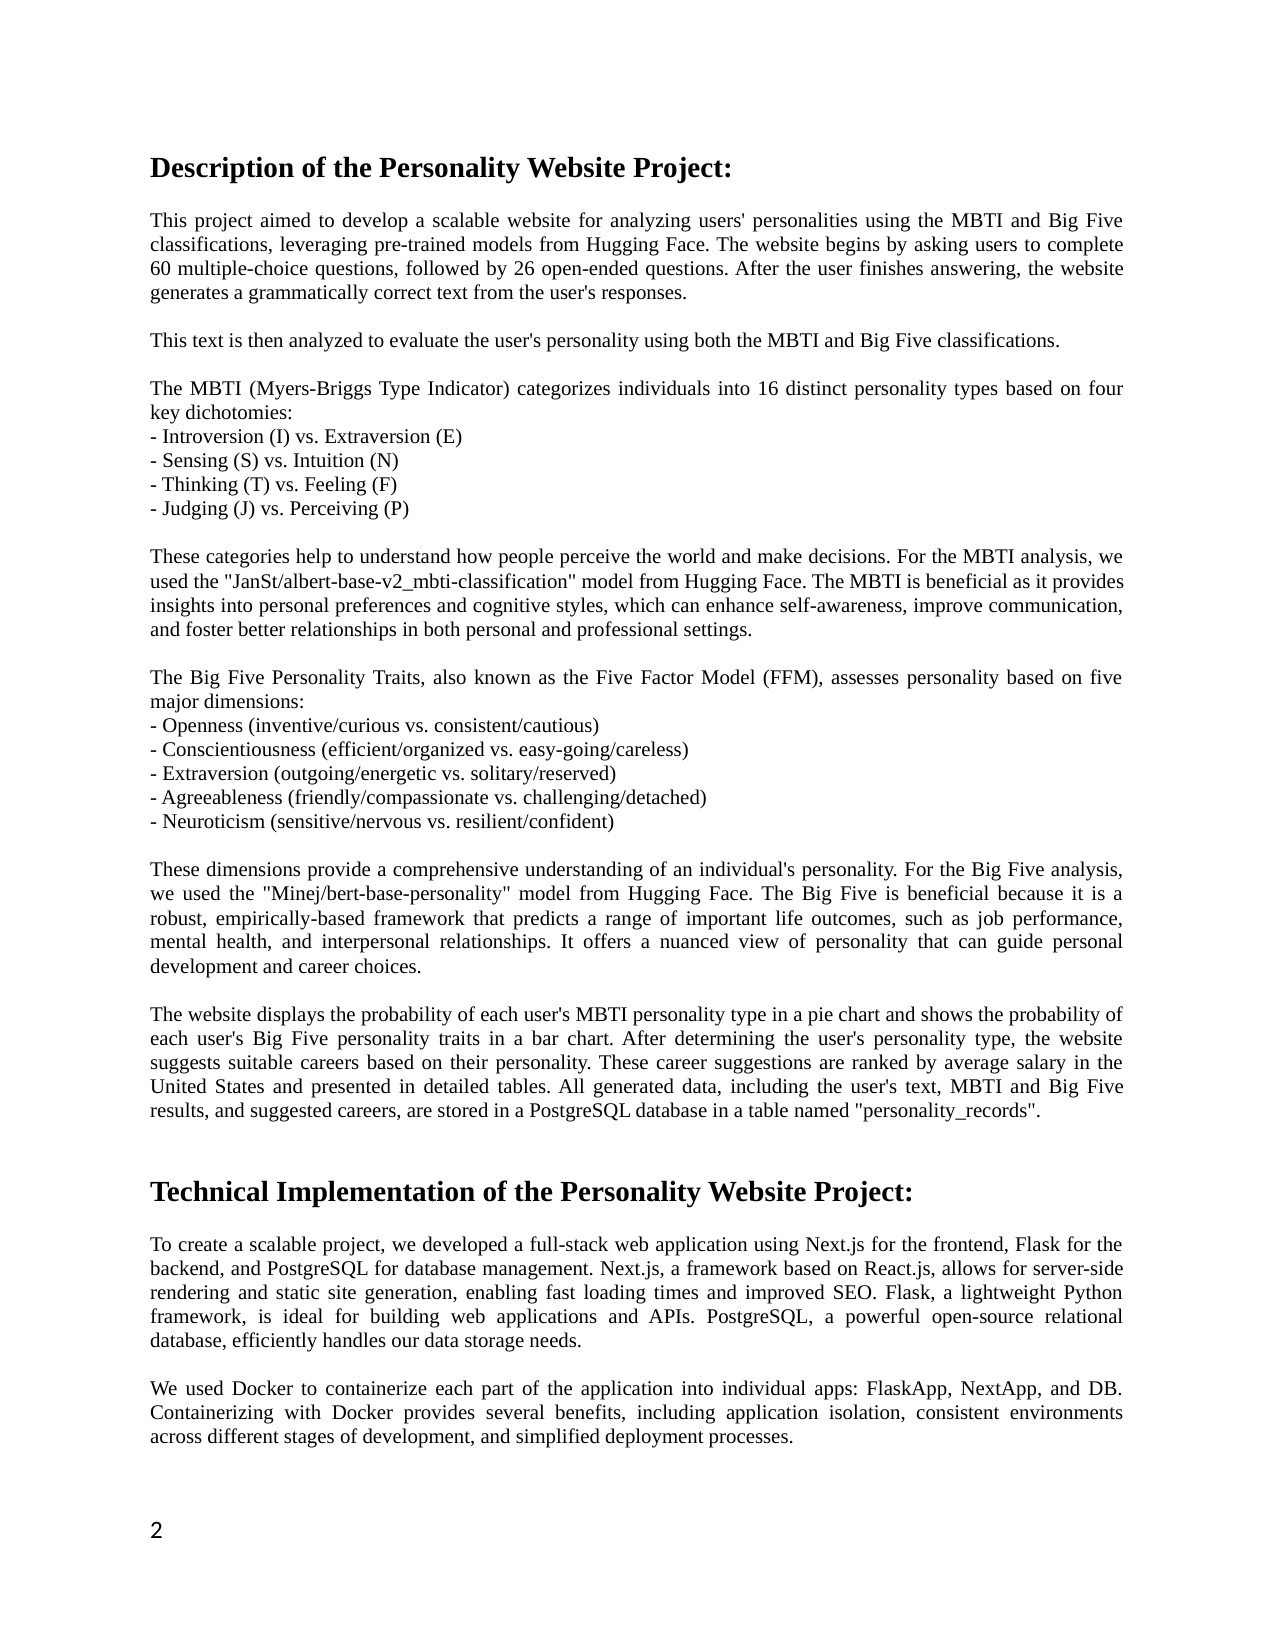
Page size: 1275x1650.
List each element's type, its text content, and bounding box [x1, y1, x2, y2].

text To create a scalable project, we developed a full-stack web application using Next.js for the frontend, Flask for the backend, and PostgreSQL for database management. Next.js, a framework based on React.js, allows for server-side rendering and static site generation, enabling fast loading times and improved SEO. Flask, a lightweight Python framework, is ideal for building web applications and APIs. PostgreSQL, a powerful open-source relational database, efficiently handles our data storage needs. [150, 1232, 1125, 1352]
text - Extraversion (outgoing/energetic vs. solitary/reserved) [150, 761, 1125, 785]
text The Big Five Personality Traits, also known as the Five Factor Model (FFM), assesses personality based on five major dimensions: [150, 665, 1125, 713]
subtitle Description of the Personality Website Project: [150, 150, 1125, 183]
text We used Docker to containerize each part of the application into individual apps: FlaskApp, NextApp, and DB. Containerizing with Docker provides several benefits, including application isolation, consistent environments across different stages of development, and simplified deployment processes. [150, 1376, 1125, 1448]
text The MBTI (Myers-Briggs Type Indicator) categorizes individuals into 16 distinct personality types based on four key dichotomies: [150, 376, 1125, 424]
text - Conscientiousness (efficient/organized vs. easy-going/careless) [150, 737, 1125, 761]
text - Neuroticism (sensitive/nervous vs. resilient/confident) [150, 809, 1125, 833]
text - Agreeableness (friendly/compassionate vs. challenging/detached) [150, 785, 1125, 809]
text This project aimed to develop a scalable website for analyzing users' personalities using the MBTI and Big Five classifications, leveraging pre-trained models from Hugging Face. The website begins by asking users to complete 60 multiple-choice questions, followed by 26 open-ended questions. After the user finishes answering, the website generates a grammatically correct text from the user's responses. [150, 208, 1125, 304]
text - Thinking (T) vs. Feeling (F) [150, 472, 1125, 496]
text - Introversion (I) vs. Extraversion (E) [150, 424, 1125, 448]
text - Sensing (S) vs. Intuition (N) [150, 448, 1125, 472]
text - Judging (J) vs. Perceiving (P) [150, 496, 1125, 520]
text These dimensions provide a comprehensive understanding of an individual's personality. For the Big Five analysis, we used the "Minej/bert-base-personality" model from Hugging Face. The Big Five is beneficial because it is a robust, empirically-based framework that predicts a range of important life outcomes, such as job performance, mental health, and interpersonal relationships. It offers a nuanced view of personality that can guide personal development and career choices. [150, 857, 1125, 978]
text The website displays the probability of each user's MBTI personality type in a pie chart and shows the probability of each user's Big Five personality traits in a bar chart. After determining the user's personality type, the website suggests suitable careers based on their personality. These career suggestions are ranked by average salary in the United States and presented in detailed tables. All generated data, including the user's text, MBTI and Big Five results, and suggested careers, are stored in a PostgreSQL database in a table named "personality_records". [150, 1002, 1125, 1122]
text This text is then analyzed to evaluate the user's personality using both the MBTI and Big Five classifications. [150, 328, 1125, 352]
text These categories help to understand how people perceive the world and make decisions. For the MBTI analysis, we used the "JanSt/albert-base-v2_mbti-classification" model from Hugging Face. The MBTI is beneficial as it provides insights into personal preferences and cognitive styles, which can enhance self-awareness, improve communication, and foster better relationships in both personal and professional settings. [150, 544, 1125, 641]
subtitle Technical Implementation of the Personality Website Project: [150, 1174, 1125, 1208]
text - Openness (inventive/curious vs. consistent/cautious) [150, 713, 1125, 737]
